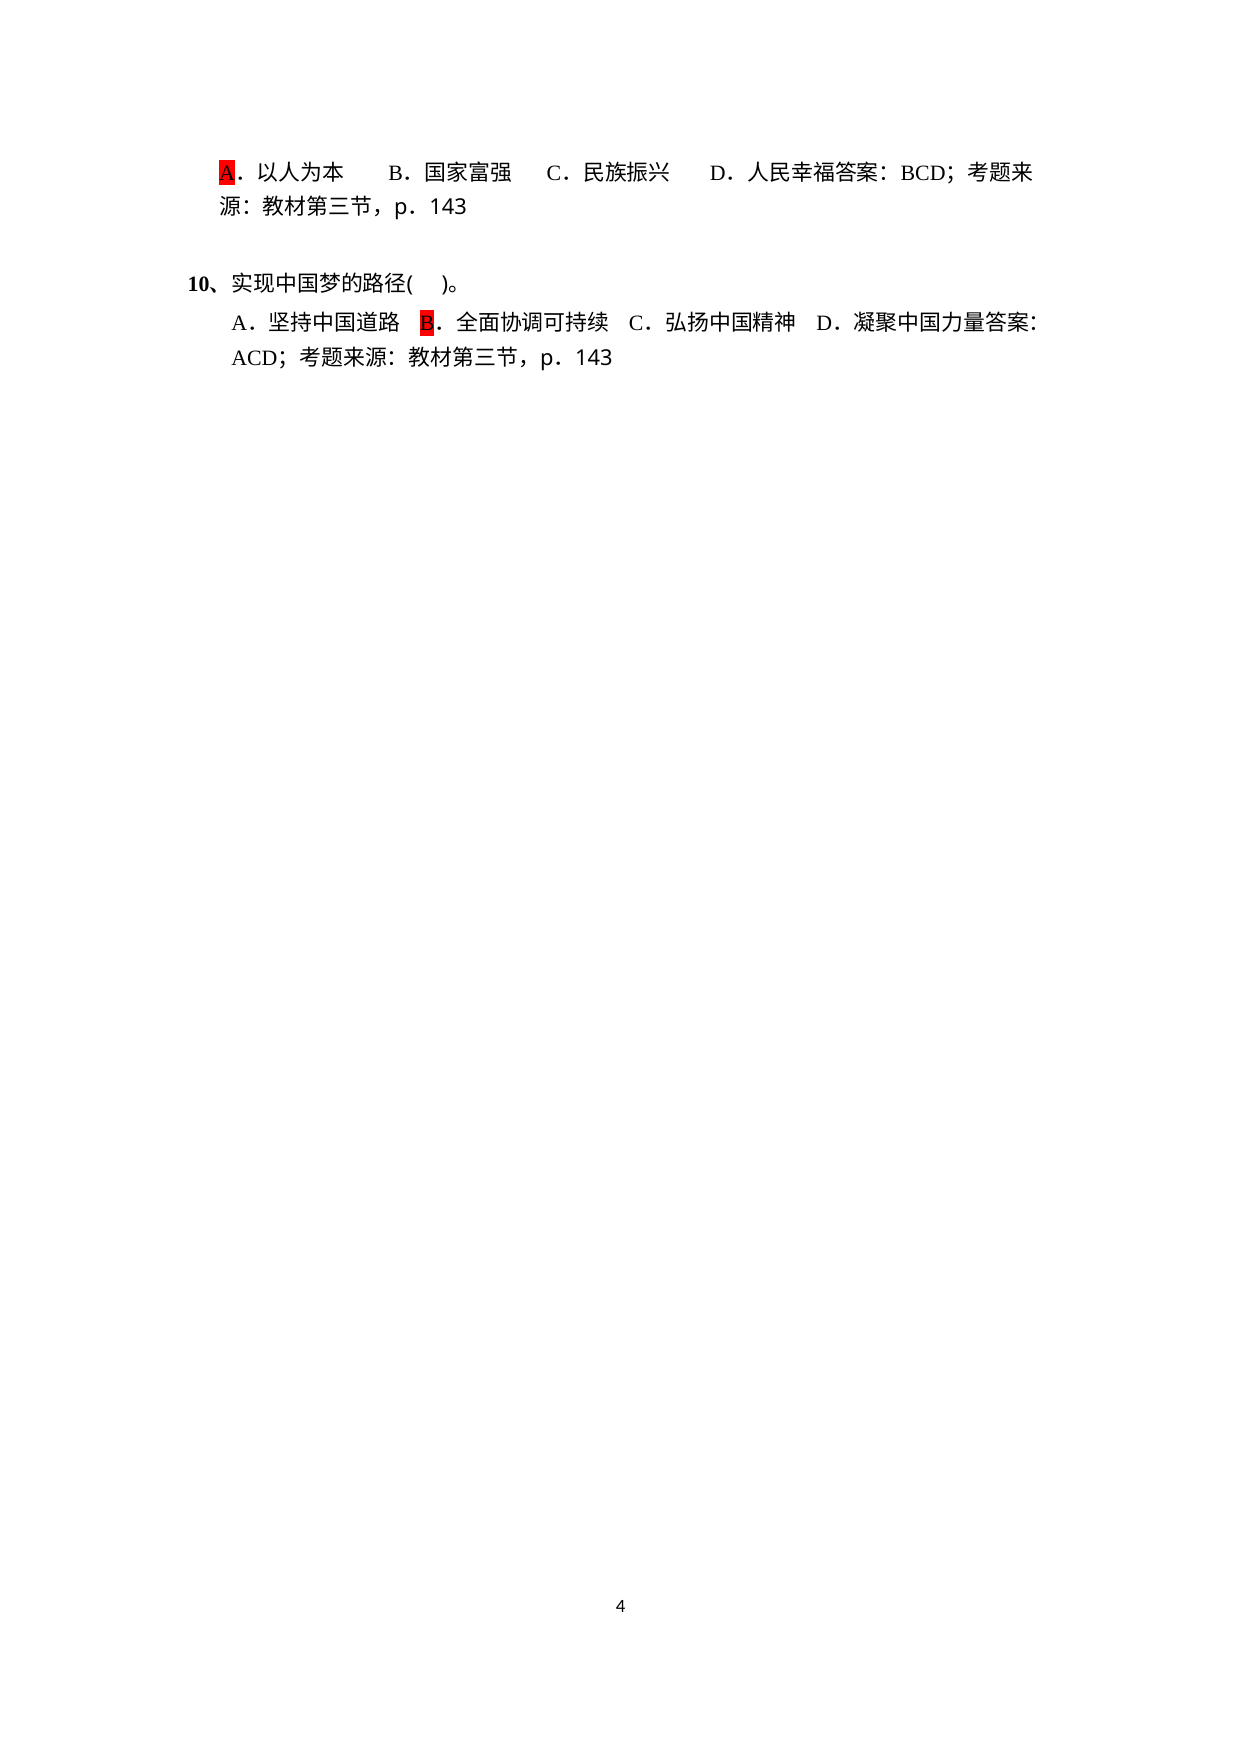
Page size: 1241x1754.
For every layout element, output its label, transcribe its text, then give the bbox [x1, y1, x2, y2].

list 实现中国梦的路径( )。 [187, 266, 1053, 297]
text A．坚持中国道路 B．全面协调可持续 C．弘扬中国精神 D．凝聚中国力量答案：ACD；考题来源：教材第三节，p．143 [231, 305, 1053, 371]
text A．以人为本 B．国家富强 C．民族振兴 D．人民幸福答案：BCD；考题来源：教材第三节，p．143 [219, 155, 1053, 221]
